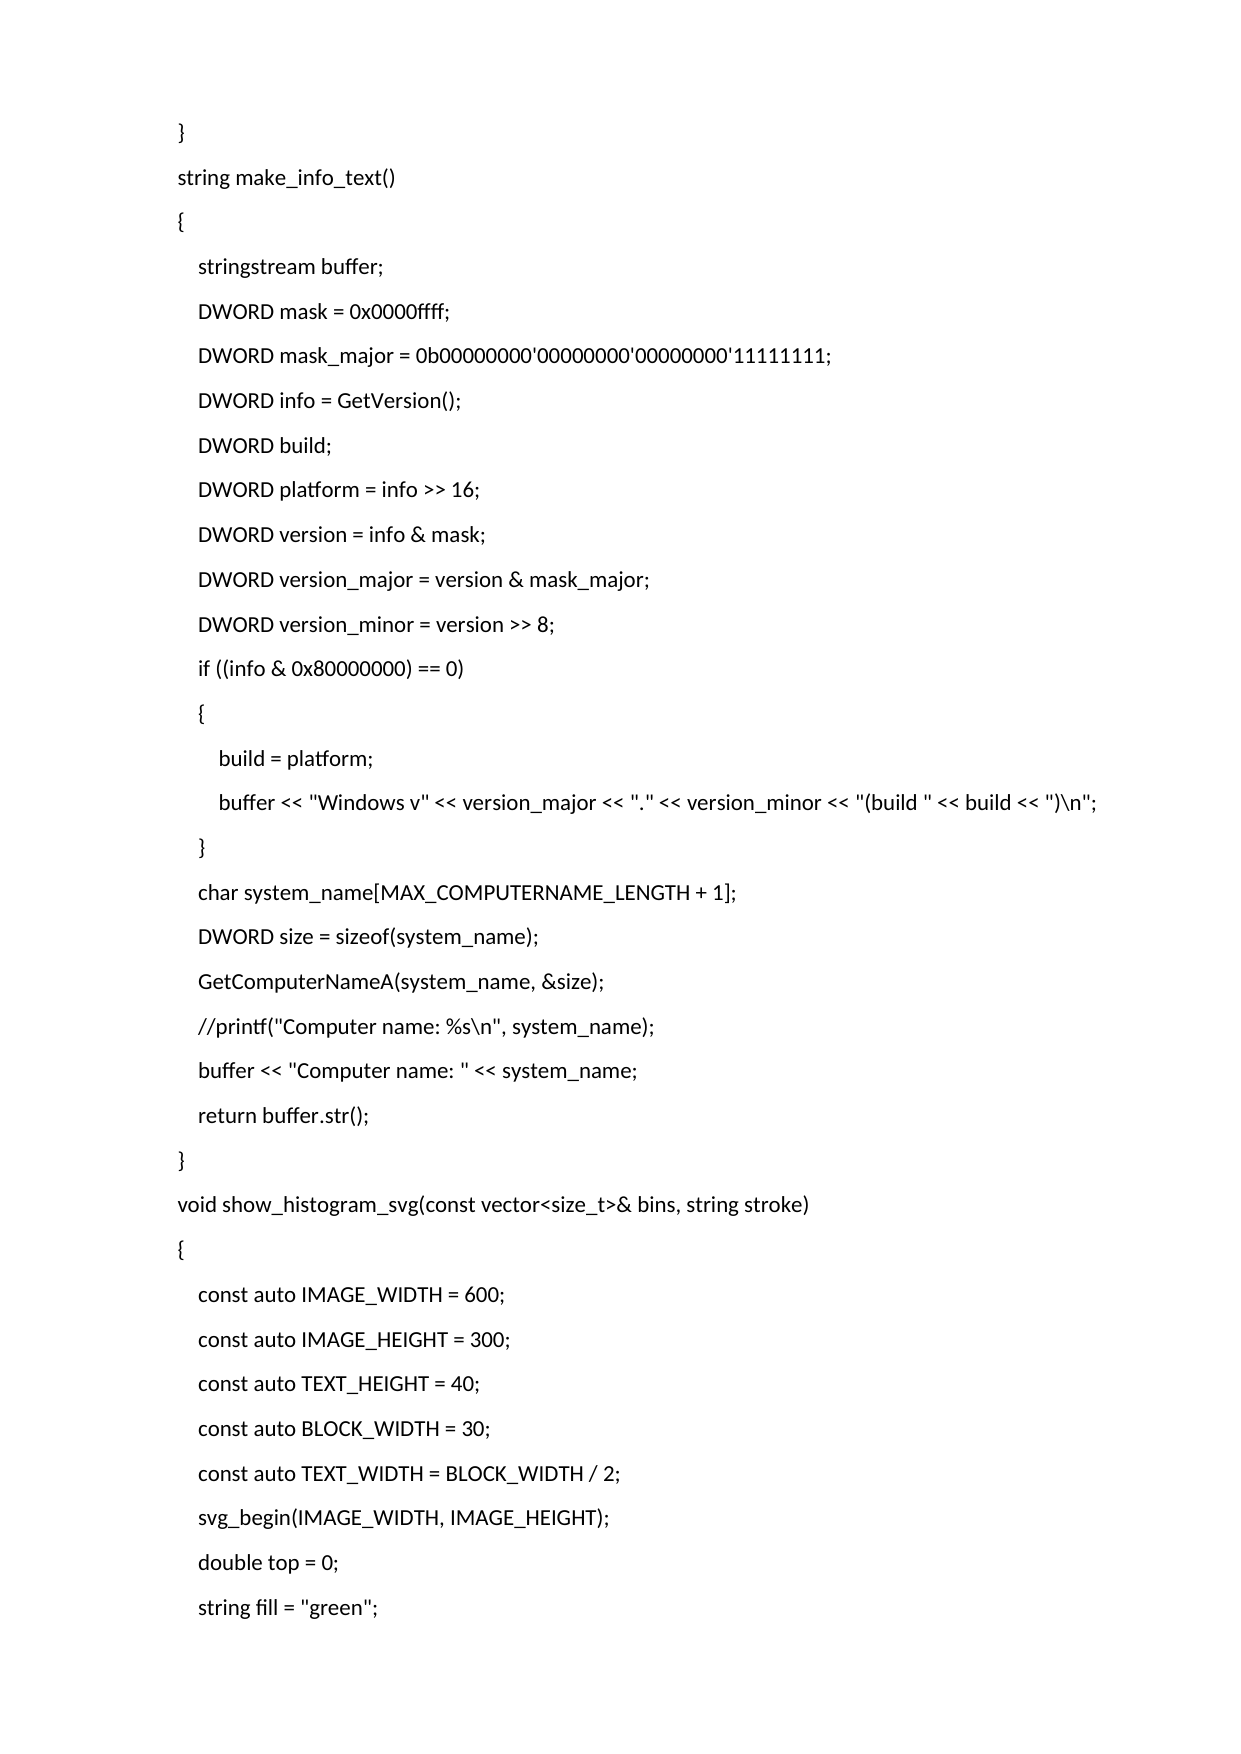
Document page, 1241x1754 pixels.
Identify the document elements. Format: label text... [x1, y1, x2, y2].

text GetComputerNameA(system_name, &size); [177, 967, 1152, 995]
text const auto BLOCK_WIDTH = 30; [177, 1414, 1152, 1442]
text const auto IMAGE_HEIGHT = 300; [177, 1325, 1152, 1353]
text DWORD version = info & mask; [177, 520, 1152, 548]
text { [177, 699, 1152, 727]
text //printf("Computer name: %s\n", system_name); [177, 1012, 1152, 1040]
text { [177, 1235, 1152, 1263]
text svg_begin(IMAGE_WIDTH, IMAGE_HEIGHT); [177, 1503, 1152, 1531]
text char system_name[MAX_COMPUTERNAME_LENGTH + 1]; [177, 878, 1152, 906]
text DWORD size = sizeof(system_name); [177, 922, 1152, 951]
text DWORD version_major = version & mask_major; [177, 565, 1152, 593]
text DWORD version_minor = version >> 8; [177, 610, 1152, 638]
text buffer << "Windows v" << version_major << "." << version_minor << "(build " << build << ")\n"; [177, 788, 1152, 816]
text DWORD mask_major = 0b00000000'00000000'00000000'11111111; [177, 342, 1152, 369]
text } [177, 118, 1152, 146]
text double top = 0; [177, 1548, 1152, 1576]
text void show_histogram_svg(const vector<size_t>& bins, string stroke) [177, 1191, 1152, 1219]
text DWORD mask = 0x0000ffff; [177, 297, 1152, 325]
text build = platform; [177, 744, 1152, 772]
text const auto TEXT_HEIGHT = 40; [177, 1369, 1152, 1397]
text string fill = "green"; [177, 1593, 1152, 1621]
text DWORD build; [177, 431, 1152, 459]
text DWORD platform = info >> 16; [177, 476, 1152, 504]
text stringstream buffer; [177, 252, 1152, 280]
text buffer << "Computer name: " << system_name; [177, 1057, 1152, 1084]
text return buffer.str(); [177, 1101, 1152, 1129]
text } [177, 1146, 1152, 1174]
text string make_info_text() [177, 163, 1152, 191]
text const auto IMAGE_WIDTH = 600; [177, 1280, 1152, 1308]
text const auto TEXT_WIDTH = BLOCK_WIDTH / 2; [177, 1459, 1152, 1487]
text { [177, 207, 1152, 236]
text DWORD info = GetVersion(); [177, 386, 1152, 414]
text } [177, 833, 1152, 861]
text if ((info & 0x80000000) == 0) [177, 654, 1152, 682]
